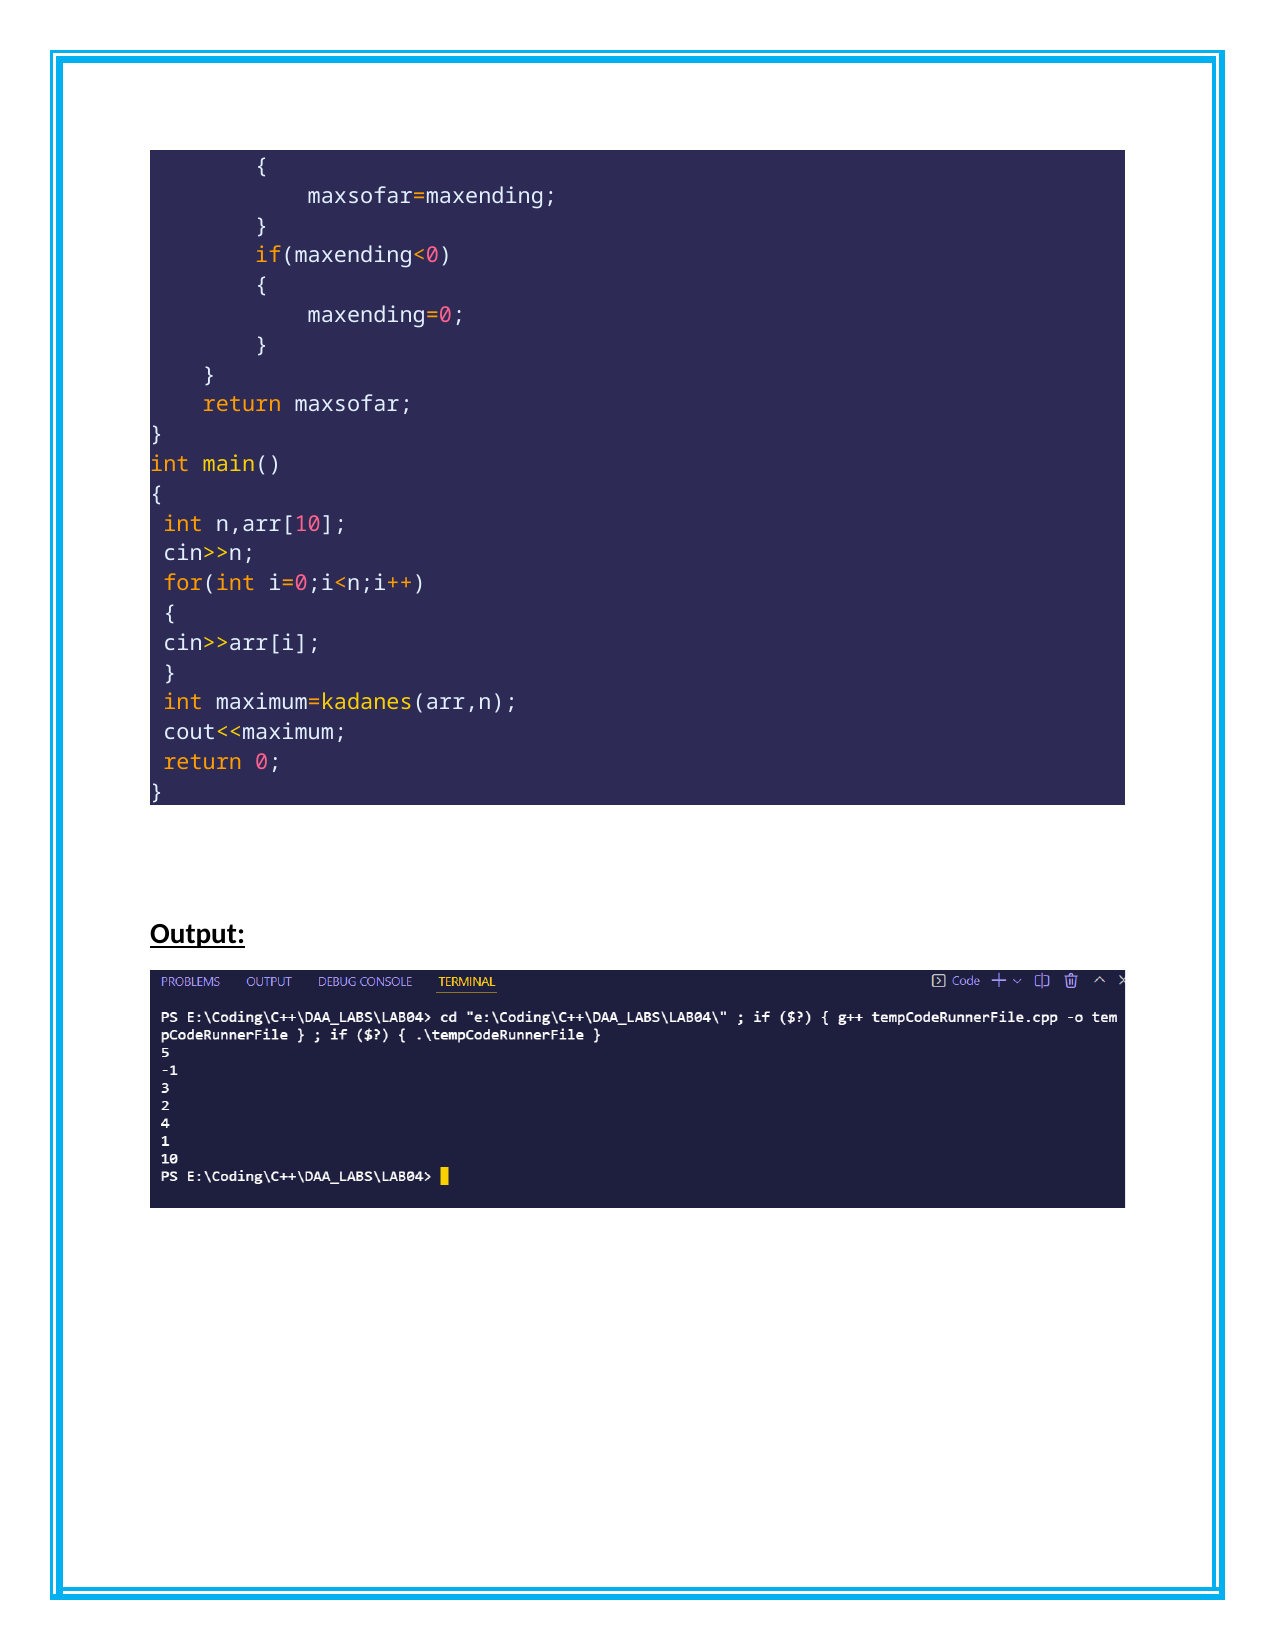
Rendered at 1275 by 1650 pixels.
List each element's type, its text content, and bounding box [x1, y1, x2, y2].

text cout<<maximum; [150, 716, 1125, 746]
picture [150, 970, 1125, 1208]
text } [150, 358, 1125, 388]
text for(int i=0;i<n;i++) [150, 567, 1125, 597]
text } [150, 418, 1125, 448]
text if(maxending<0) [150, 239, 1125, 269]
text } [150, 656, 1125, 686]
text } [150, 776, 1125, 805]
text cin>>n; [150, 537, 1125, 567]
text maxsofar=maxending; [150, 180, 1125, 209]
text return 0; [150, 746, 1125, 776]
text { [150, 478, 1125, 507]
text { [150, 269, 1125, 299]
text Output: [150, 916, 1125, 951]
text } [150, 329, 1125, 358]
text maxending=0; [150, 299, 1125, 329]
text { [150, 597, 1125, 627]
text return maxsofar; [150, 388, 1125, 418]
text } [150, 209, 1125, 239]
text int n,arr[10]; [150, 507, 1125, 537]
text cin>>arr[i]; [150, 627, 1125, 656]
text int main() [150, 448, 1125, 478]
text int maximum=kadanes(arr,n); [150, 686, 1125, 716]
text { [150, 150, 1125, 180]
